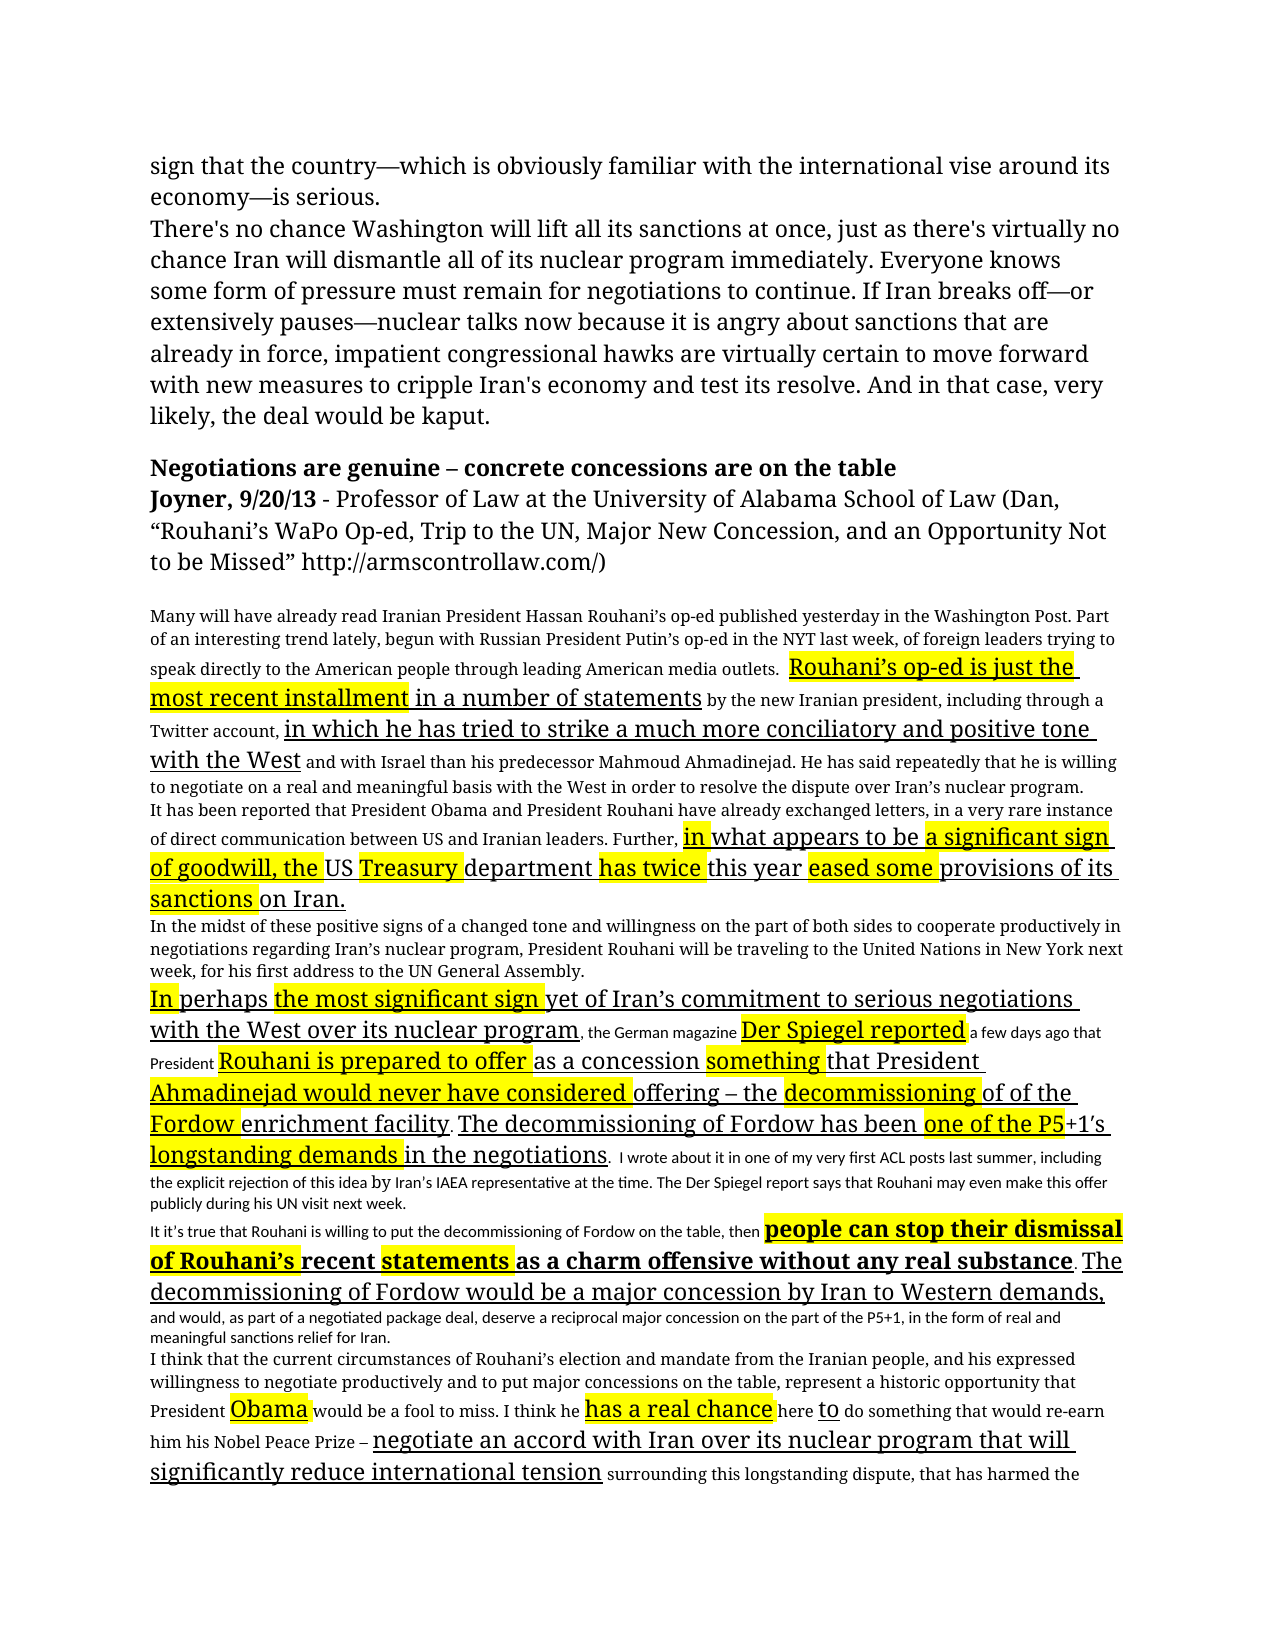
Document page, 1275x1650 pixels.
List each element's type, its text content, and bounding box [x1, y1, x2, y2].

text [150, 150, 1125, 212]
text It it’s true that Rouhani is willing to put the decommissioning of Fordow on the table, then people can stop their dismissal of Rouhani’s recent statements as a charm offensive without any real substance. The decommissioning of Fordow would be a major concession by Iran to Western demands, and would, as part of a negotiated package deal, deserve a reciprocal major concession on the part of the P5+1, in the form of real and meaningful sanctions relief for Iran. [150, 1213, 1125, 1348]
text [150, 1348, 1125, 1487]
subtitle Negotiations are genuine – concrete concessions are on the table [150, 452, 1125, 483]
text Many will have already read Iranian President Hassan Rouhani’s op-ed published yesterday in the Washington Post. Part of an interesting trend lately, begun with Russian President Putin’s op-ed in the NYT last week, of foreign leaders trying to speak directly to the American people through leading American media outlets. Rouhani’s op-ed is just the most recent installment in a number of statements by the new Iranian president, including through a Twitter account, in which he has tried to strike a much more conciliatory and positive tone with the West and with Israel than his predecessor Mahmoud Ahmadinejad. He has said repeatedly that he is willing to negotiate on a real and meaningful basis with the West in order to resolve the dispute over Iran’s nuclear program. [150, 605, 1125, 798]
text In the midst of these positive signs of a changed tone and willingness on the part of both sides to cooperate productively in negotiations regarding Iran’s nuclear program, President Rouhani will be traveling to the United Nations in New York next week, for his first address to the UN General Assembly. [150, 915, 1125, 983]
text It has been reported that President Obama and President Rouhani have already exchanged letters, in a very rare instance of direct communication between US and Iranian leaders. Further, in what appears to be a significant sign of goodwill, the US Treasury department has twice this year eased some provisions of its sanctions on Iran. [150, 798, 1125, 915]
text Joyner, 9/20/13 - Professor of Law at the University of Alabama School of Law (Dan, “Rouhani’s WaPo Op-ed, Trip to the UN, Major New Concession, and an Opportunity Not to be Missed” http://armscontrollaw.com/) [150, 483, 1125, 577]
text In perhaps the most significant sign yet of Iran’s commitment to serious negotiations with the West over its nuclear program, the German magazine Der Spiegel reported a few days ago that President Rouhani is prepared to offer as a concession something that President Ahmadinejad would never have considered offering – the decommissioning of of the Fordow enrichment facility. The decommissioning of Fordow has been one of the P5+1′s longstanding demands in the negotiations. I wrote about it in one of my very first ACL posts last summer, including the explicit rejection of this idea by Iran’s IAEA representative at the time. The Der Spiegel report says that Rouhani may even make this offer publicly during his UN visit next week. [150, 983, 1125, 1213]
text There's no chance Washington will lift all its sanctions at once, just as there's virtually no chance Iran will dismantle all of its nuclear program immediately. Everyone knows some form of pressure must remain for negotiations to continue. If Iran breaks off—or extensively pauses—nuclear talks now because it is angry about sanctions that are already in force, impatient congressional hawks are virtually certain to move forward with new measures to cripple Iran's economy and test its resolve. And in that case, very likely, the deal would be kaput. [150, 212, 1125, 431]
